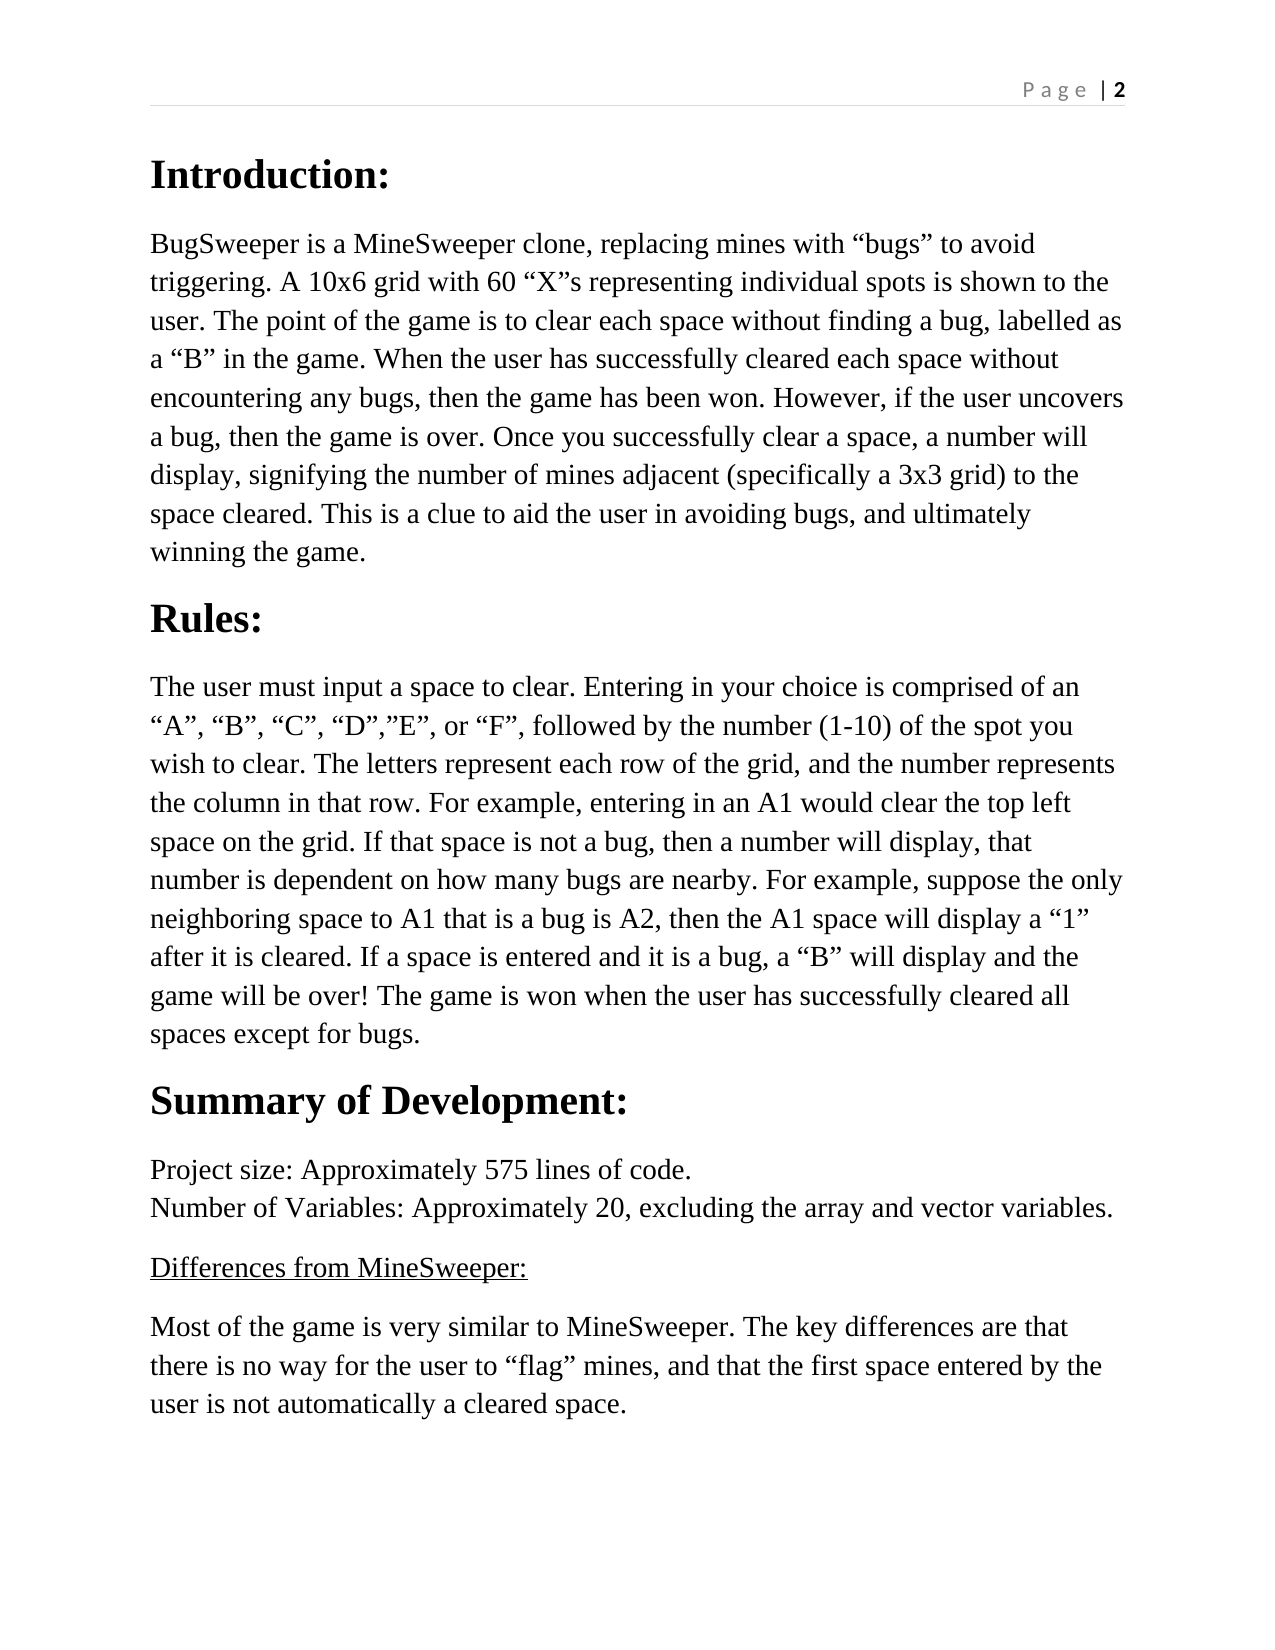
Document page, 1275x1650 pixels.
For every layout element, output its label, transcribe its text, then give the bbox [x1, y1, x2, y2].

text Project size: Approximately 575 lines of code. Number of Variables: Approximately 20, excluding the array and vector variables. [150, 1152, 1125, 1224]
text The user must input a space to clear. Entering in your choice is comprised of an “A”, “B”, “C”, “D”,”E”, or “F”, followed by the number (1-10) of the spot you wish to clear. The letters represent each row of the grid, and the number represents the column in that row. For example, entering in an A1 would clear the top left space on the grid. If that space is not a bug, then a number will display, that number is dependent on how many bugs are nearby. For example, suppose the only neighboring space to A1 that is a bug is A2, then the A1 space will display a “1” after it is cleared. If a space is entered and it is a bug, a “B” will display and the game will be over! The game is won when the user has successfully cleared all spaces except for bugs. [150, 669, 1125, 1050]
text Rules: [150, 594, 1125, 642]
text Introduction: [150, 150, 1125, 198]
text Most of the game is very similar to MineSweeper. The key differences are that there is no way for the user to “flag” mines, and that the first space entered by the user is not automatically a cleared space. [150, 1309, 1125, 1420]
text Summary of Development: [150, 1076, 1125, 1124]
text BugSweeper is a MineSweeper clone, replacing mines with “bugs” to avoid triggering. A 10x6 grid with 60 “X”s representing individual spots is shown to the user. The point of the game is to clear each space without finding a bug, labelled as a “B” in the game. When the user has successfully cleared each space without encountering any bugs, then the game has been won. However, if the user uncovers a bug, then the game is over. Once you successfully clear a space, a number will display, signifying the number of mines adjacent (specifically a 3x3 grid) to the space cleared. This is a clue to aid the user in avoiding bugs, and ultimately winning the game. [150, 226, 1125, 568]
text Differences from MineSweeper: [150, 1250, 1125, 1283]
